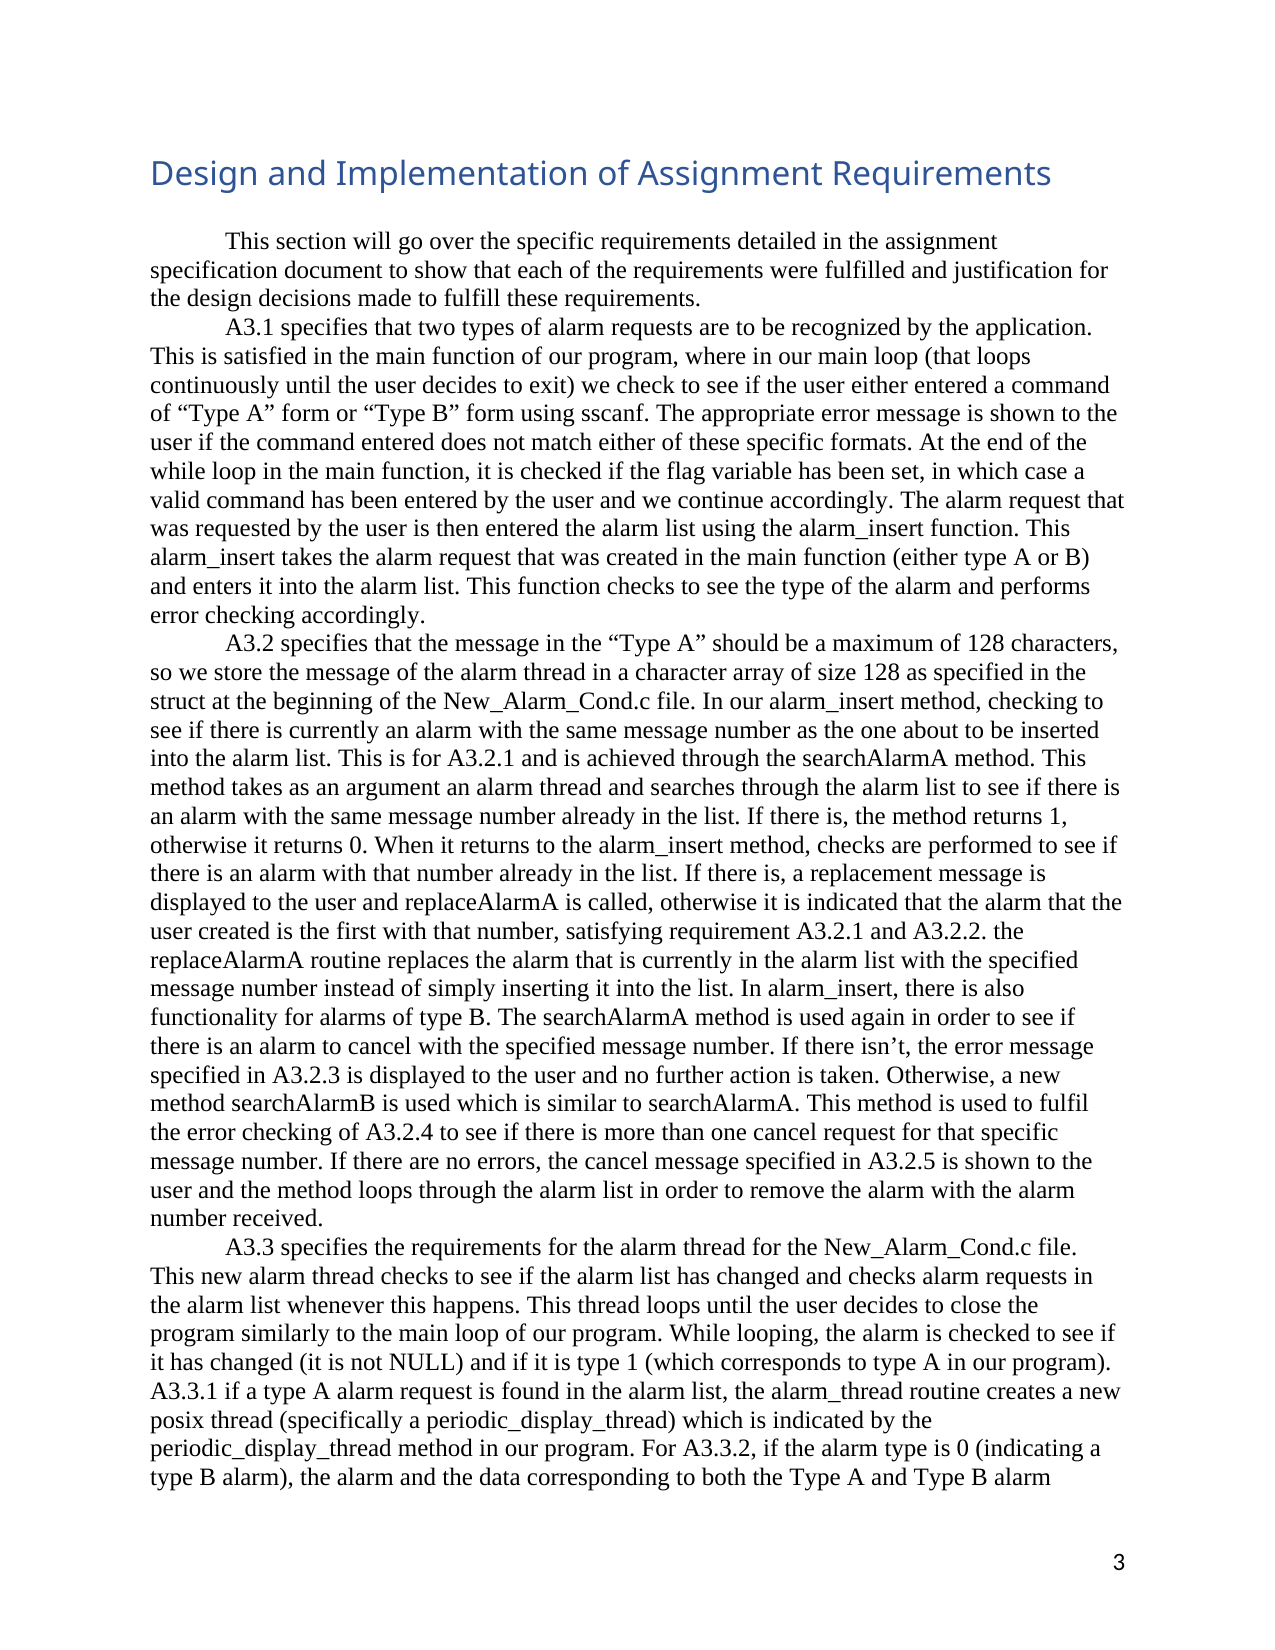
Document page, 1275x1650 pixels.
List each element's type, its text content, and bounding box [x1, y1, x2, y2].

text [150, 1232, 1125, 1491]
text A3.2 specifies that the message in the “Type A” should be a maximum of 128 characters, so we store the message of the alarm thread in a character array of size 128 as specified in the struct at the beginning of the New_Alarm_Cond.c file. In our alarm_insert method, checking to see if there is currently an alarm with the same message number as the one about to be inserted into the alarm list. This is for A3.2.1 and is achieved through the searchAlarmA method. This method takes as an argument an alarm thread and searches through the alarm list to see if there is an alarm with the same message number already in the list. If there is, the method returns 1, otherwise it returns 0. When it returns to the alarm_insert method, checks are performed to see if there is an alarm with that number already in the list. If there is, a replacement message is displayed to the user and replaceAlarmA is called, otherwise it is indicated that the alarm that the user created is the first with that number, satisfying requirement A3.2.1 and A3.2.2. the replaceAlarmA routine replaces the alarm that is currently in the alarm list with the specified message number instead of simply inserting it into the list. In alarm_insert, there is also functionality for alarms of type B. The searchAlarmA method is used again in order to see if there is an alarm to cancel with the specified message number. If there isn’t, the error message specified in A3.2.3 is displayed to the user and no further action is taken. Otherwise, a new method searchAlarmB is used which is similar to searchAlarmA. This method is used to fulfil the error checking of A3.2.4 to see if there is more than one cancel request for that specific message number. If there are no errors, the cancel message specified in A3.2.5 is shown to the user and the method loops through the alarm list in order to remove the alarm with the alarm number received. [150, 628, 1125, 1232]
text This section will go over the specific requirements detailed in the assignment specification document to show that each of the requirements were fulfilled and justification for the design decisions made to fulfill these requirements. [150, 226, 1125, 312]
text A3.1 specifies that two types of alarm requests are to be recognized by the application. This is satisfied in the main function of our program, where in our main loop (that loops continuously until the user decides to exit) we check to see if the user either entered a command of “Type A” form or “Type B” form using sscanf. The appropriate error message is shown to the user if the command entered does not match either of these specific formats. At the end of the while loop in the main function, it is checked if the flag variable has been set, in which case a valid command has been entered by the user and we continue accordingly. The alarm request that was requested by the user is then entered the alarm list using the alarm_insert function. This alarm_insert takes the alarm request that was created in the main function (either type A or B) and enters it into the alarm list. This function checks to see the type of the alarm and performs error checking accordingly. [150, 312, 1125, 628]
subtitle Design and Implementation of Assignment Requirements [150, 150, 1125, 195]
